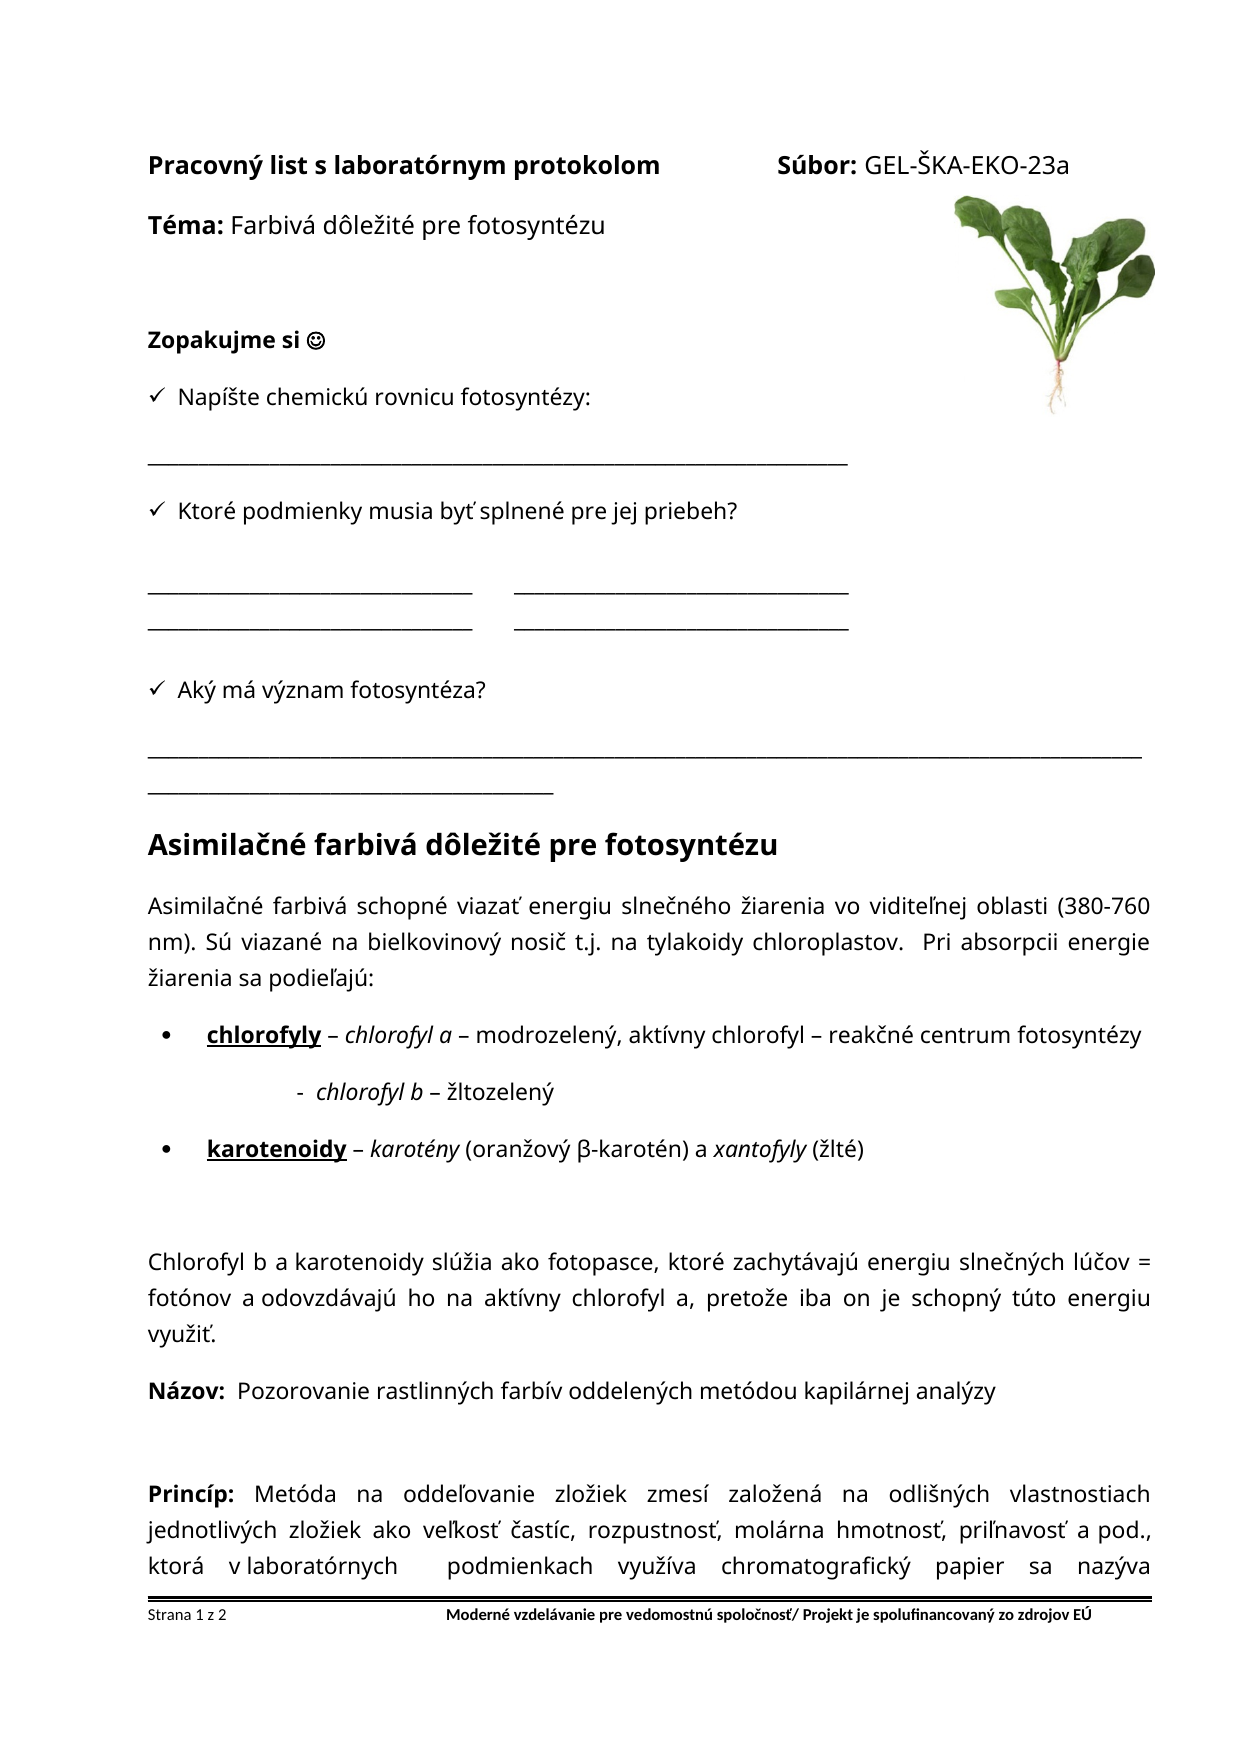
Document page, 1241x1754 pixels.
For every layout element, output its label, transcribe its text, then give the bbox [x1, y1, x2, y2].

text Pracovný list s laboratórnym protokolom Súbor: GEL-ŠKA-EKO-23a [148, 148, 1152, 182]
list chlorofyly – chlorofyl a – modrozelený, aktívny chlorofyl – reakčné centrum fotosyntézy [162, 1019, 1152, 1050]
text - chlorofyl b – žltozelený [148, 1076, 1152, 1107]
text _____________________________________________________________________ [148, 438, 1152, 469]
list Ktoré podmienky musia byť splnené pre jej priebeh? [148, 495, 1152, 526]
text Chlorofyl b a karotenoidy slúžia ako fotopasce, ktoré zachytávajú energiu slnečných lúčov = fotónov a odovzdávajú ho na aktívny chlorofyl a, pretože iba on je schopný túto energiu využiť. [148, 1246, 1152, 1349]
list karotenoidy – karotény (oranžový β-karotén) a xantofyly (žlté) [162, 1132, 1152, 1164]
text Téma: Farbivá dôležité pre fotosyntézu [148, 208, 1152, 242]
text Zopakujme si [148, 324, 1152, 356]
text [148, 1478, 1152, 1581]
text Názov: Pozorovanie rastlinných farbív oddelených metódou kapilárnej analýzy [148, 1375, 1152, 1406]
picture [953, 195, 1155, 417]
text Asimilačné farbivá dôležité pre fotosyntézu [148, 824, 1152, 863]
text __________________________________________________________________________________________________________________________________________ [148, 731, 1152, 798]
list ________________________________ _________________________________ [148, 602, 1152, 634]
list Aký má význam fotosyntéza? [148, 674, 1152, 706]
text Asimilačné farbivá schopné viazať energiu slnečného žiarenia vo viditeľnej oblasti (380-760 nm). Sú viazané na bielkovinový nosič t.j. na tylakoidy chloroplastov. Pri absorpcii energie žiarenia sa podieľajú: [148, 890, 1152, 993]
list ________________________________ _________________________________ [148, 567, 1152, 598]
list Napíšte chemickú rovnicu fotosyntézy: [148, 381, 1152, 412]
